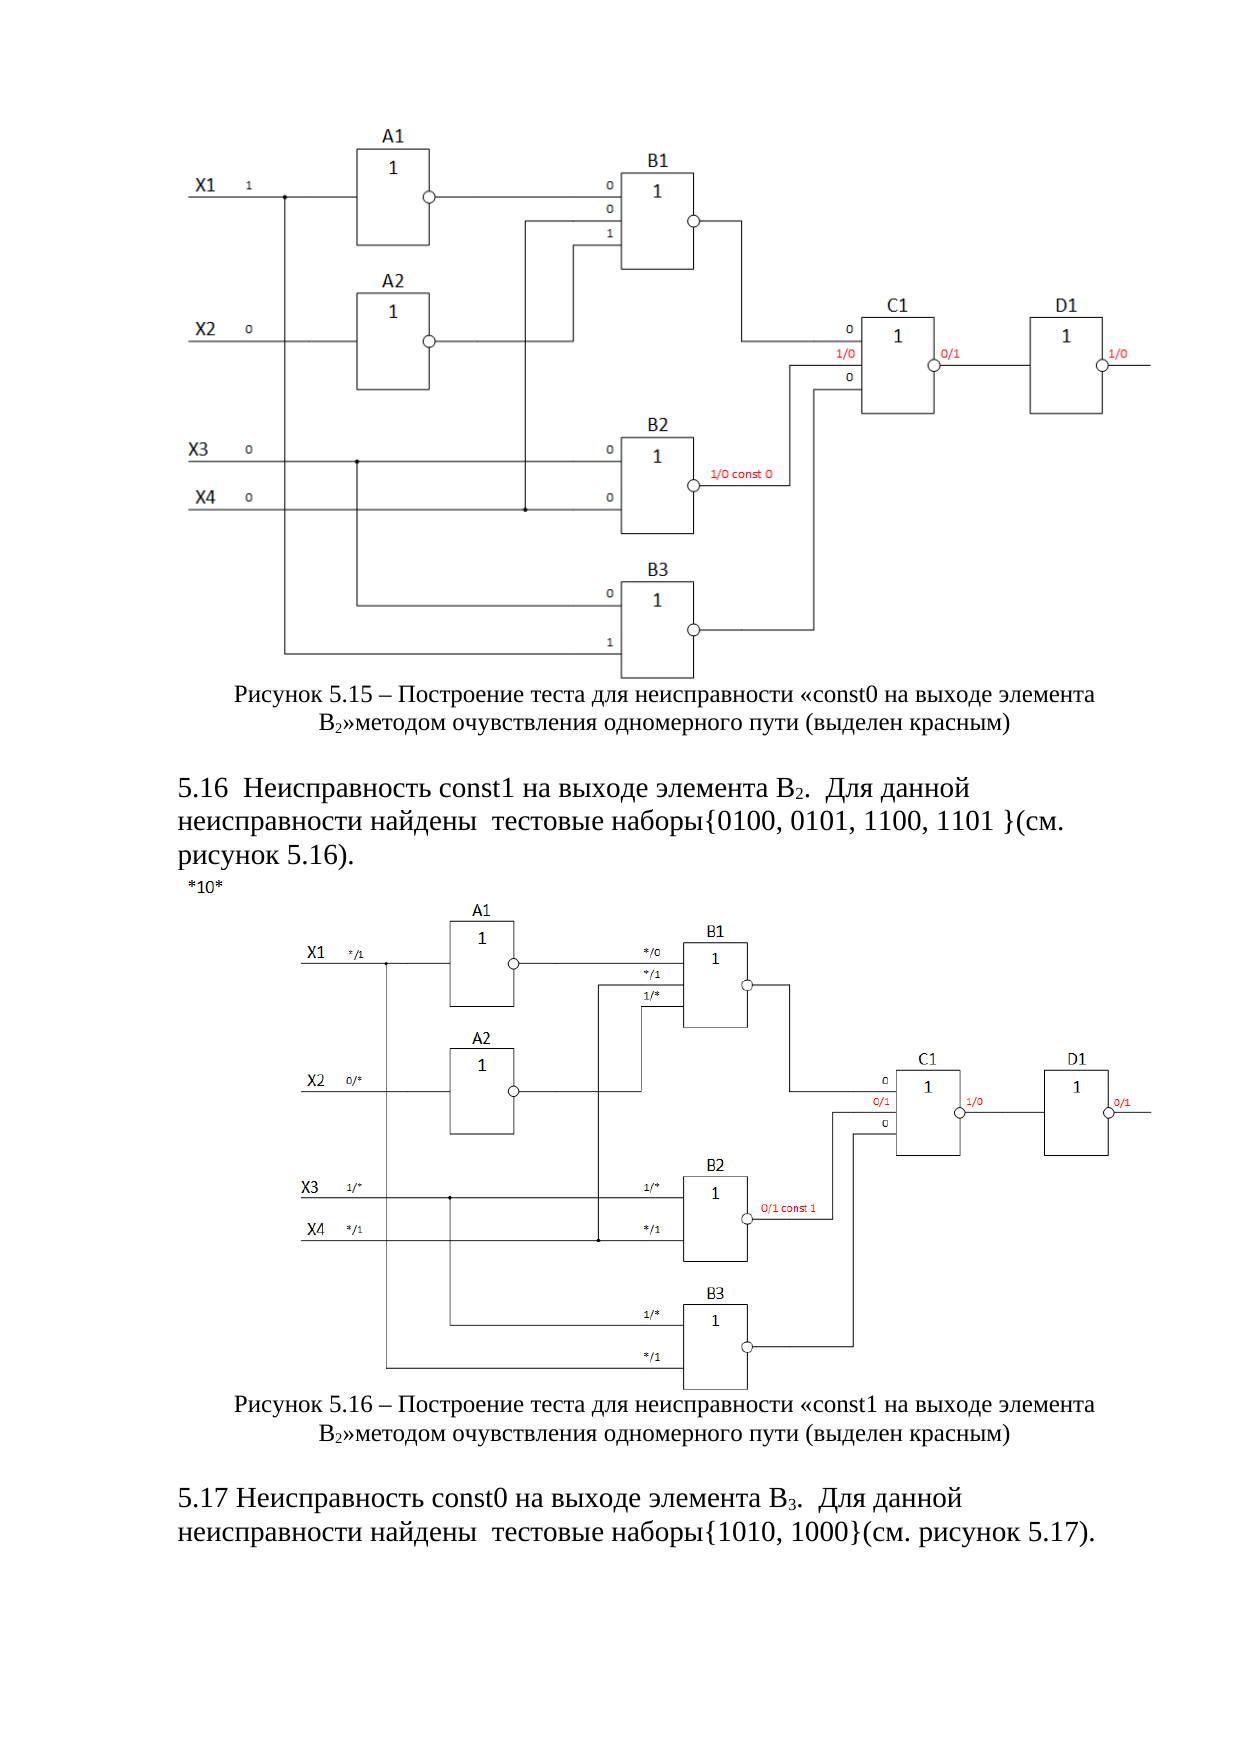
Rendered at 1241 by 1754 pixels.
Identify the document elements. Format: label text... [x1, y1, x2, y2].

picture [177, 870, 1152, 1390]
picture [177, 118, 1152, 679]
text 5.17 Неисправность const0 на выходе элемента В3. Для данной неисправности найдены тестовые наборы{1010, 1000}(см. рисунок 5.17). [177, 1480, 1152, 1547]
text Рисунок 5.16 – Построение теста для неисправности «const1 на выходе элемента В2»методом очувствления одномерного пути (выделен красным) [177, 1390, 1152, 1447]
text Рисунок 5.15 – Построение теста для неисправности «const0 на выходе элемента В2»методом очувствления одномерного пути (выделен красным) [177, 679, 1152, 736]
text 5.16 Неисправность const1 на выходе элемента В2. Для данной неисправности найдены тестовые наборы{0100, 0101, 1100, 1101 }(см. рисунок 5.16). [177, 770, 1152, 870]
